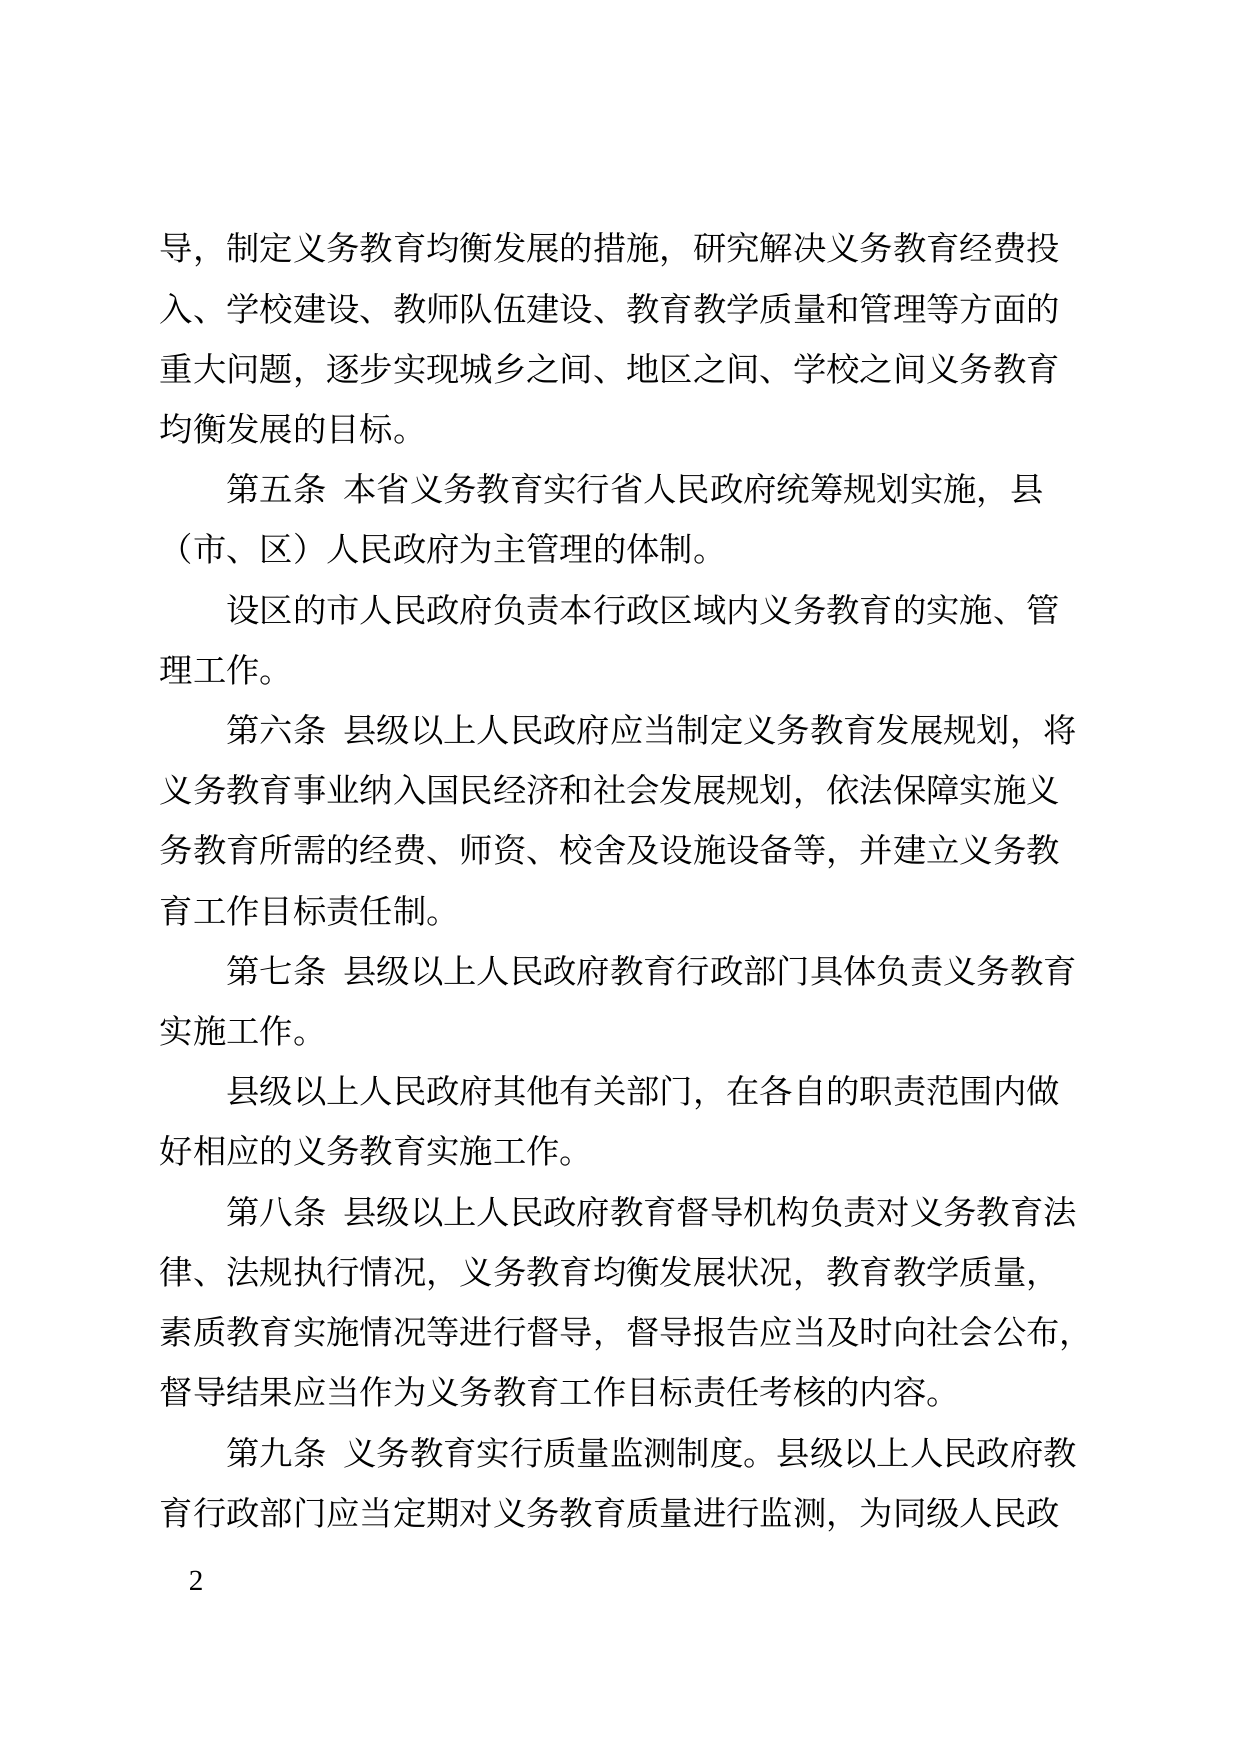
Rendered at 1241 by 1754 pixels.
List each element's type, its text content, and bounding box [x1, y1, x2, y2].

text 县级以上人民政府其他有关部门，在各自的职责范围内做好相应的义务教育实施工作。 [159, 1056, 1081, 1176]
text 第八条 县级以上人民政府教育督导机构负责对义务教育法律、法规执行情况，义务教育均衡发展状况，教育教学质量，素质教育实施情况等进行督导，督导报告应当及时向社会公布，督导结果应当作为义务教育工作目标责任考核的内容。 [159, 1176, 1081, 1417]
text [159, 213, 1081, 453]
text 第七条 县级以上人民政府教育行政部门具体负责义务教育实施工作。 [159, 935, 1081, 1056]
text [159, 1417, 1081, 1537]
text 设区的市人民政府负责本行政区域内义务教育的实施、管理工作。 [159, 574, 1081, 694]
text 第五条 本省义务教育实行省人民政府统筹规划实施，县（市、区）人民政府为主管理的体制。 [159, 453, 1081, 574]
text 第六条 县级以上人民政府应当制定义务教育发展规划，将义务教育事业纳入国民经济和社会发展规划，依法保障实施义务教育所需的经费、师资、校舍及设施设备等，并建立义务教育工作目标责任制。 [159, 694, 1081, 935]
